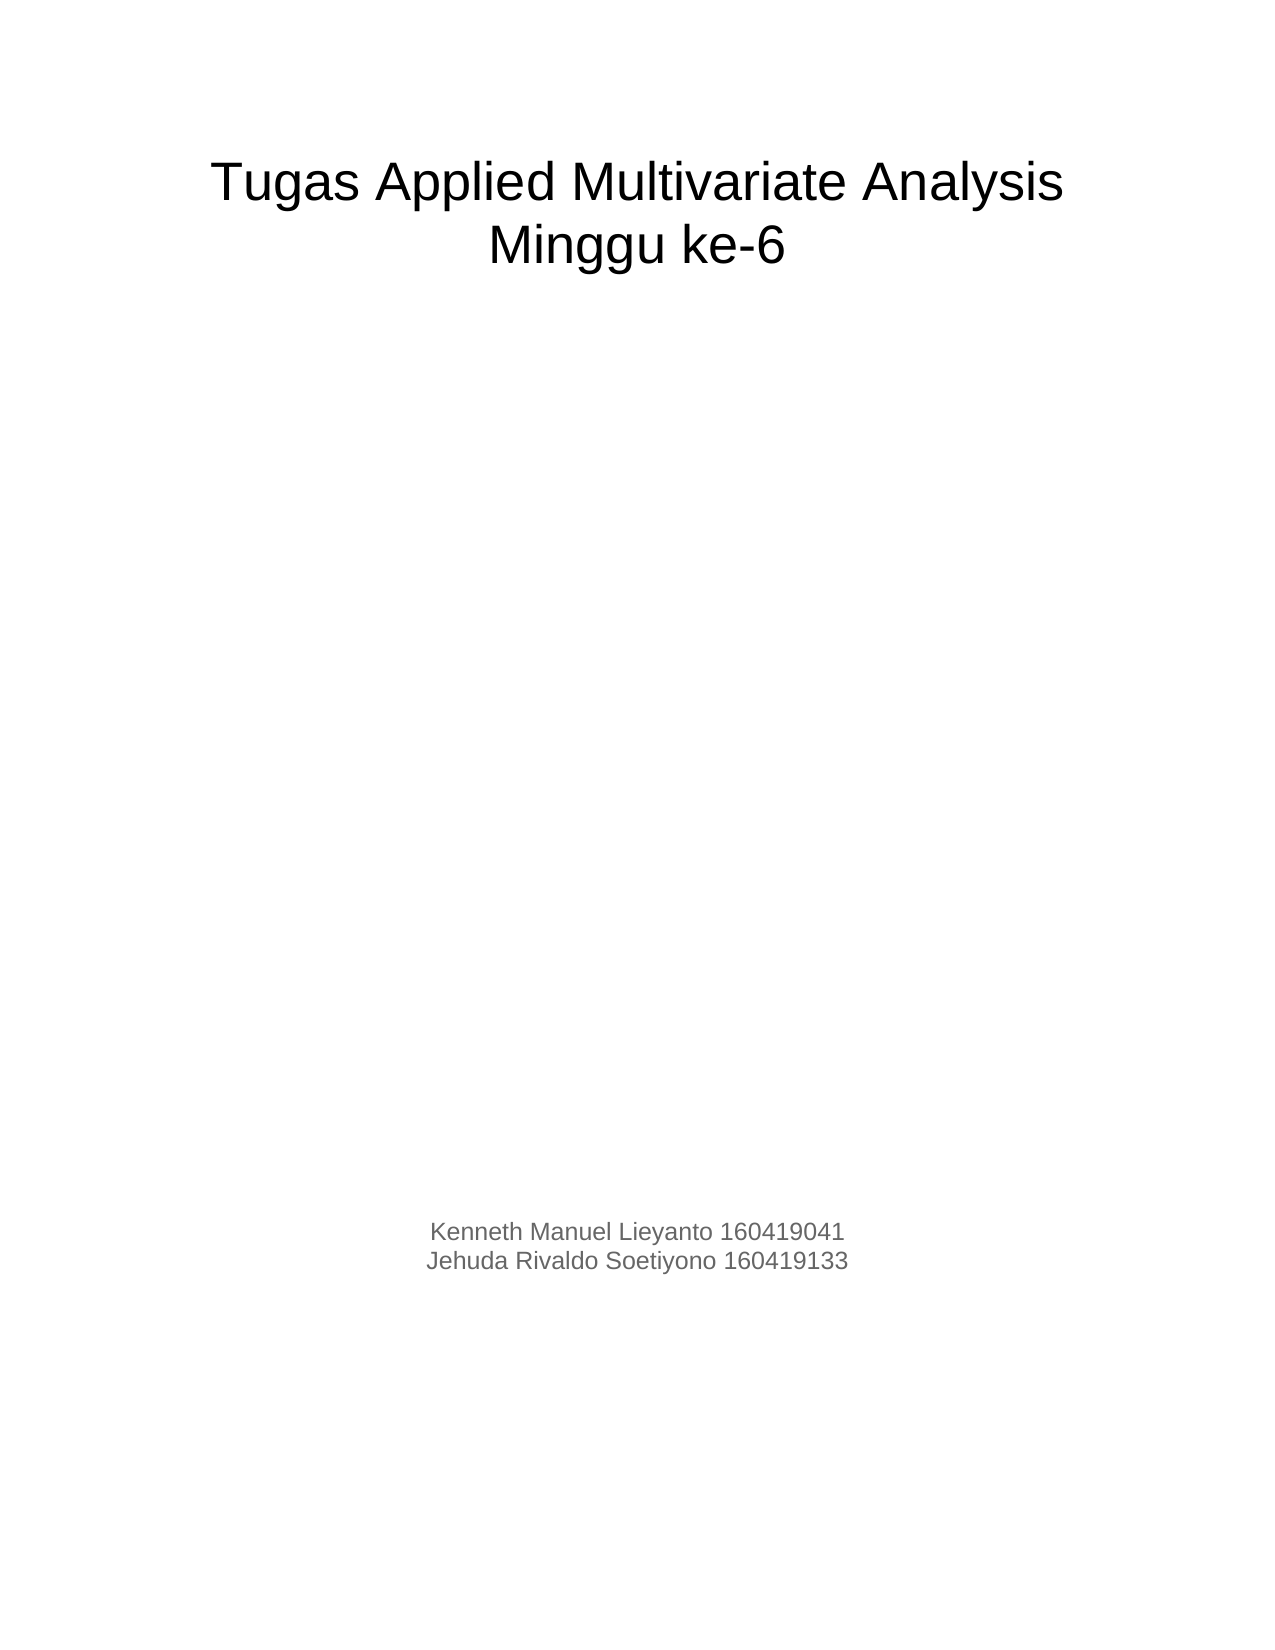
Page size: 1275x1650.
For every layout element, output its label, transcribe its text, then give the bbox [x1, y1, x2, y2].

subtitle Kenneth Manuel Lieyanto 160419041 Jehuda Rivaldo Soetiyono 160419133 [150, 1217, 1125, 1275]
title Tugas Applied Multivariate Analysis Minggu ke-6 [150, 150, 1125, 274]
